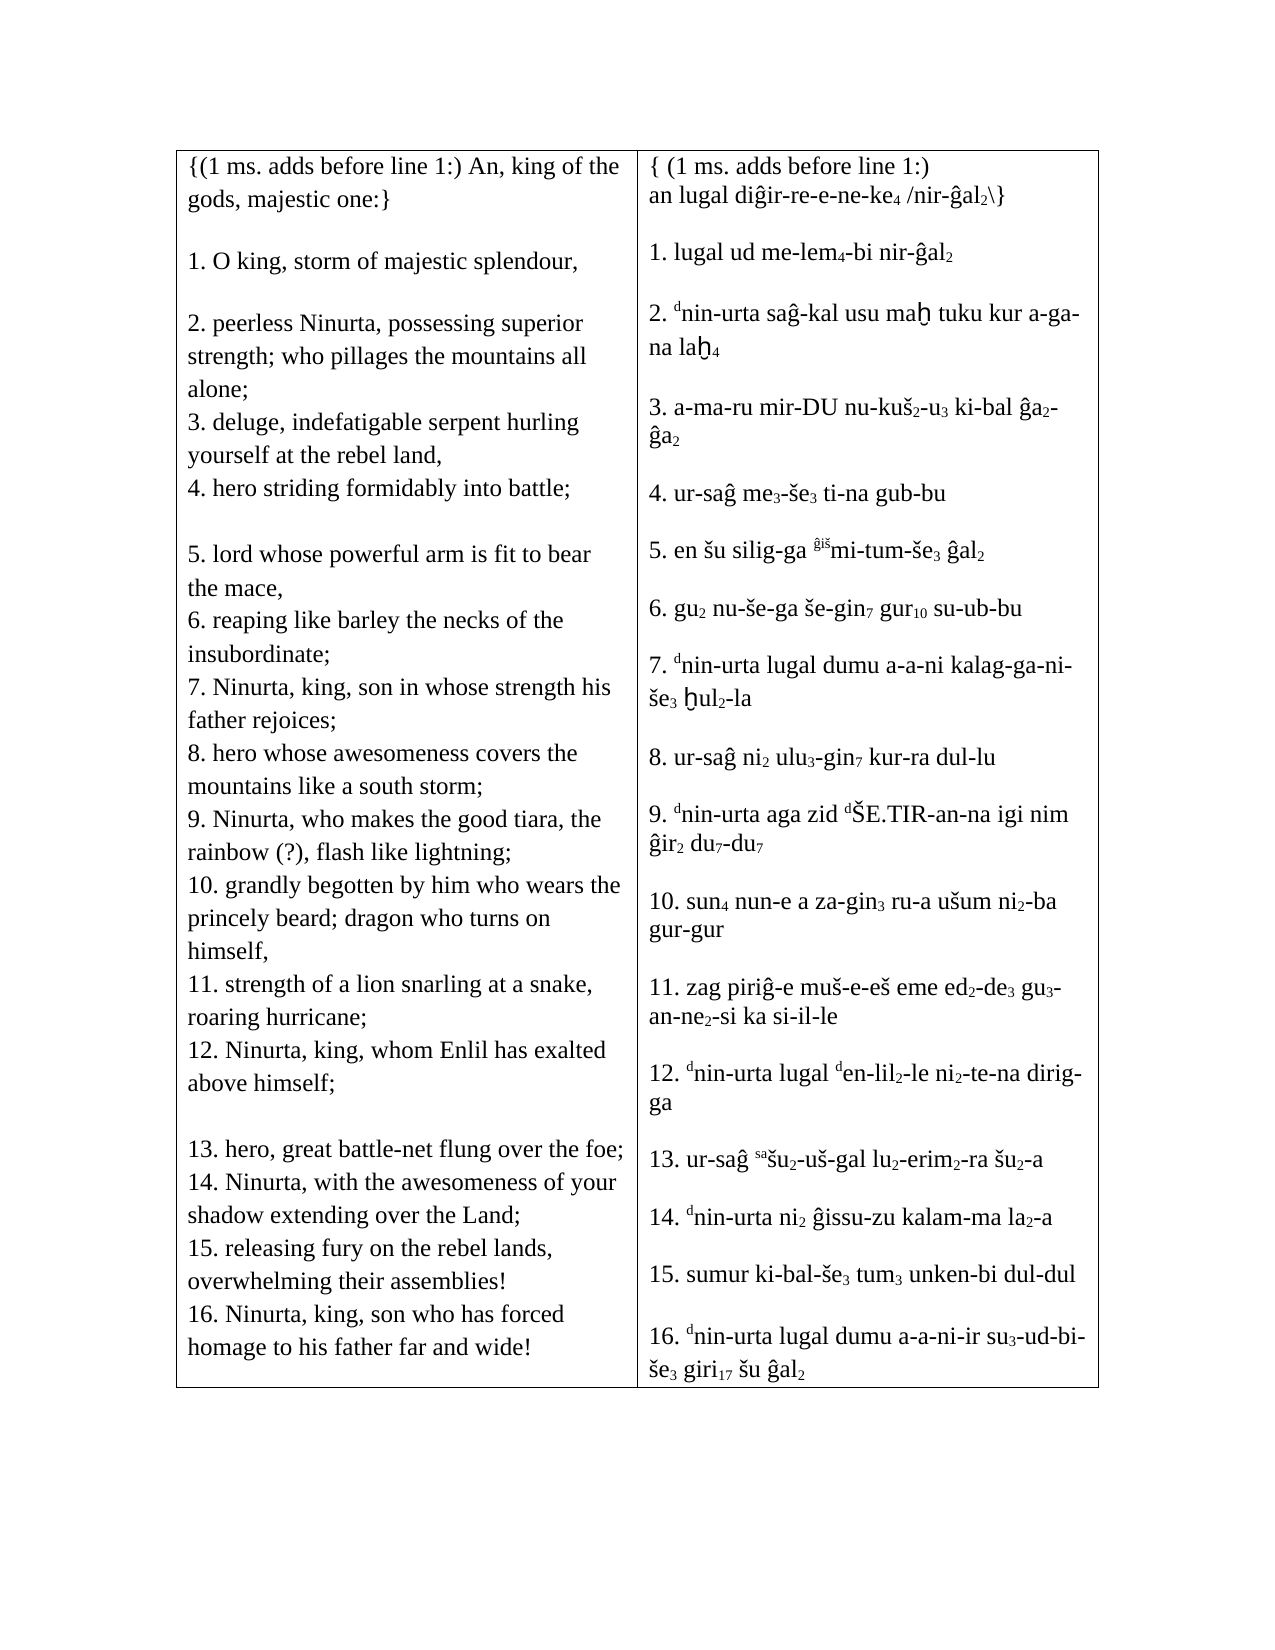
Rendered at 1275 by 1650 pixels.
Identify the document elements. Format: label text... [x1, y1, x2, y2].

table_header { (1 ms. adds before line 1:) an lugal diĝir-re-e-ne-ke4 /nir-ĝal2\} 1. lugal ud me-lem4-bi nir-ĝal2 2. dnin-urta saĝ-kal usu maḫ tuku kur a-ga-na laḫ4 3. a-ma-ru mir-DU nu-kuš2-u3 ki-bal ĝa2-ĝa2 4. ur-saĝ me3-še3 ti-na gub-bu 5. en šu silig-ga ĝišmi-tum-še3 ĝal2 6. gu2 nu-še-ga še-gin7 gur10 su-ub-bu 7. dnin-urta lugal dumu a-a-ni kalag-ga-ni-še3 ḫul2-la 8. ur-saĝ ni2 ulu3-gin7 kur-ra dul-lu 9. dnin-urta aga zid dŠE.TIR-an-na igi nim ĝir2 du7-du7 10. sun4 nun-e a za-gin3 ru-a ušum ni2-ba gur-gur 11. zag piriĝ-e muš-e-eš eme ed2-de3 gu3-an-ne2-si ka si-il-le 12. dnin-urta lugal den-lil2-le ni2-te-na dirig-ga 13. ur-saĝ sašu2-uš-gal lu2-erim2-ra šu2-a 14. dnin-urta ni2 ĝissu-zu kalam-ma la2-a 15. sumur ki-bal-še3 tum3 unken-bi dul-dul 16. dnin-urta lugal dumu a-a-ni-ir su3-ud-bi-še3 giri17 šu ĝal2 [638, 151, 1098, 1387]
table_header {(1 ms. adds before line 1:) An, king of the gods, majestic one:} 1. O king, storm of majestic splendour, 2. peerless Ninurta, possessing superior strength; who pillages the mountains all alone; 3. deluge, indefatigable serpent hurling yourself at the rebel land, 4. hero striding formidably into battle; 5. lord whose powerful arm is fit to bear the mace, 6. reaping like barley the necks of the insubordinate; 7. Ninurta, king, son in whose strength his father rejoices; 8. hero whose awesomeness covers the mountains like a south storm; 9. Ninurta, who makes the good tiara, the rainbow (?), flash like lightning; 10. grandly begotten by him who wears the princely beard; dragon who turns on himself, 11. strength of a lion snarling at a snake, roaring hurricane; 12. Ninurta, king, whom Enlil has exalted above himself; 13. hero, great battle-net flung over the foe; 14. Ninurta, with the awesomeness of your shadow extending over the Land; 15. releasing fury on the rebel lands, overwhelming their assemblies! 16. Ninurta, king, son who has forced homage to his father far and wide! [177, 151, 637, 1387]
